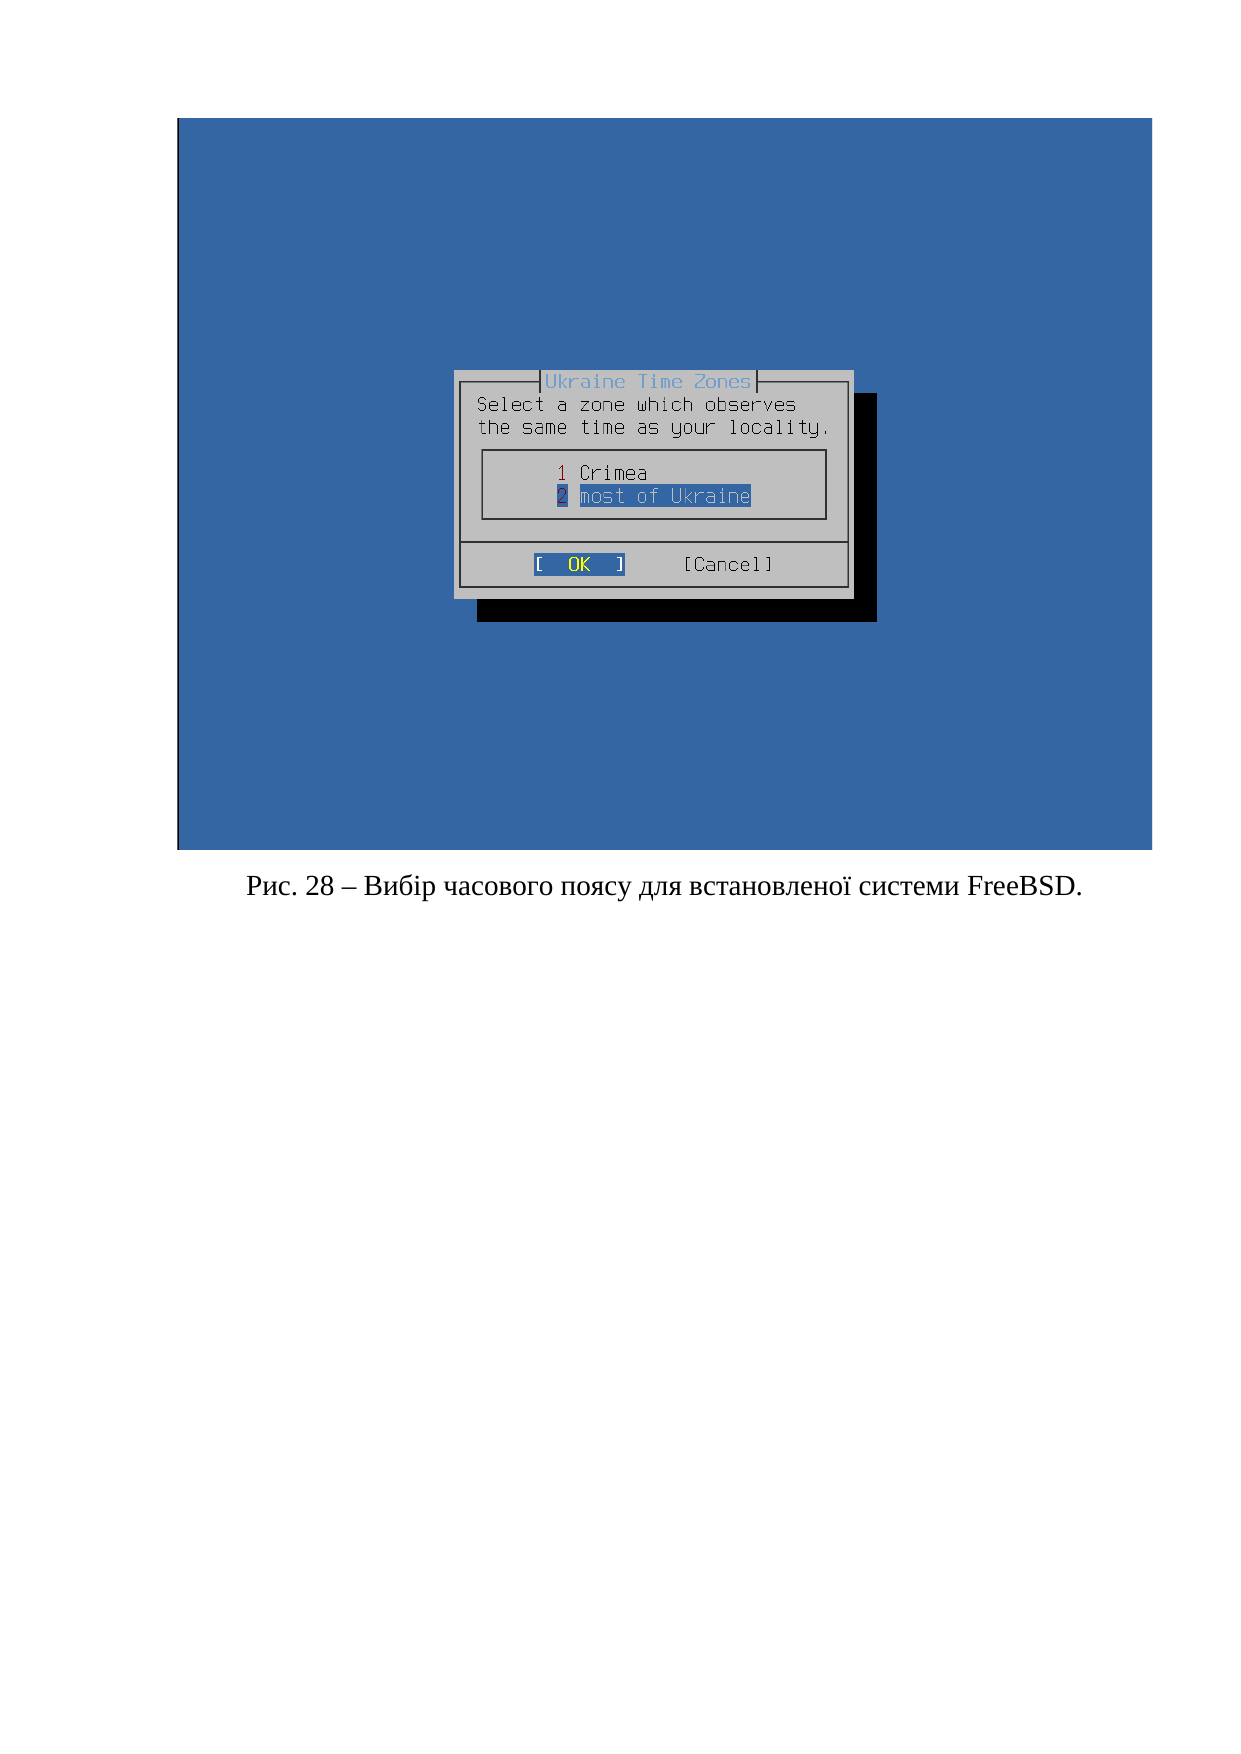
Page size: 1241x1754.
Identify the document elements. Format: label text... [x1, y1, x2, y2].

picture [177, 118, 1153, 850]
text Рис. 28 – Вибір часового поясу для встановленої системи FreeBSD. [177, 868, 1152, 902]
